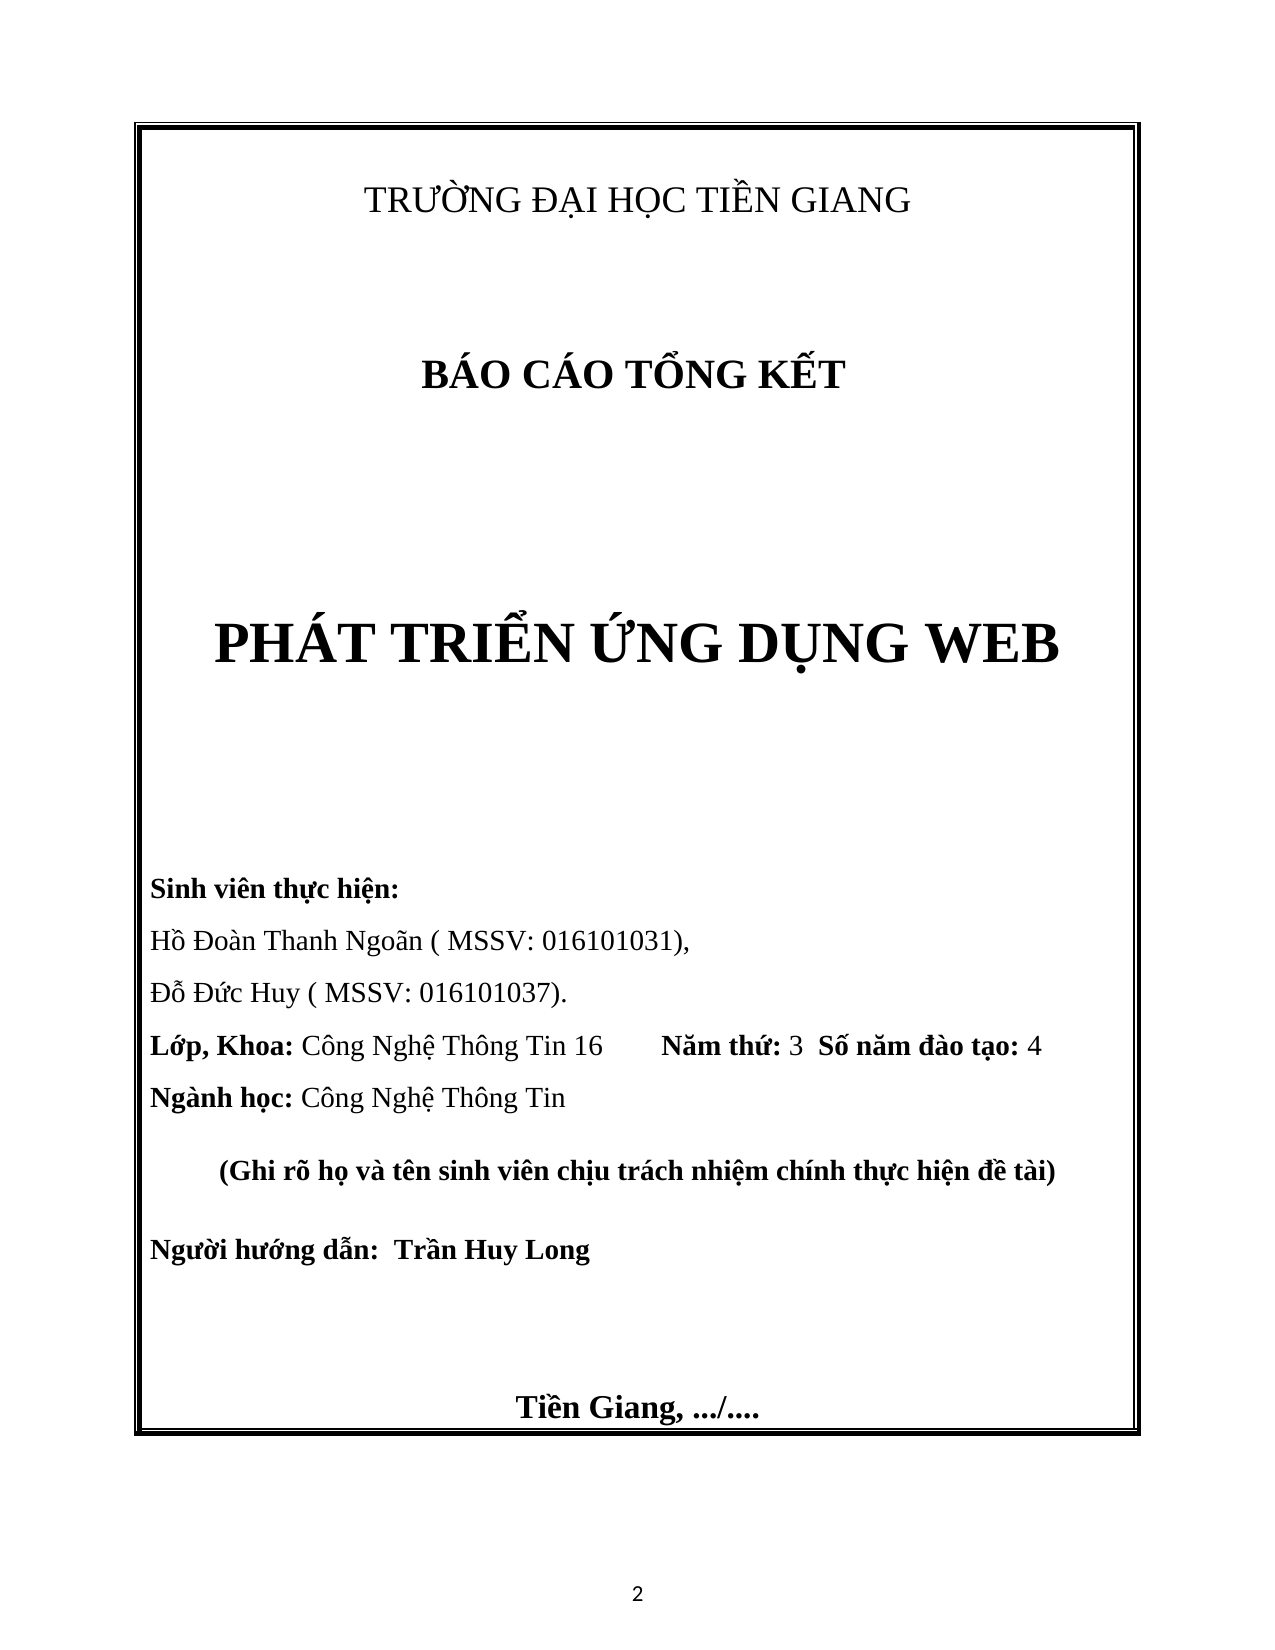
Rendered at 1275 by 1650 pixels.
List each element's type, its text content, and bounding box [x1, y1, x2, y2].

text PHÁT TRIỂN ỨNG DỤNG WEB [142, 598, 1133, 705]
text Người hướng dẫn: Trần Huy Long [142, 1223, 1133, 1322]
text TRƯỜNG ĐẠI HỌC TIỀN GIANG [142, 130, 1133, 331]
text Tiền Giang, .../.... [142, 1378, 1133, 1428]
text Sinh viên thực hiện: [142, 771, 1133, 905]
text (Ghi rõ họ và tên sinh viên chịu trách nhiệm chính thực hiện đề tài) [142, 1143, 1133, 1186]
text Ngành học: Công Nghệ Thông Tin [142, 1070, 1133, 1113]
text Lớp, Khoa: Công Nghệ Thông Tin 16 Năm thứ: 3 Số năm đào tạo: 4 [142, 1018, 1133, 1061]
text Đỗ Đức Huy ( MSSV: 016101037). [142, 966, 1133, 1009]
text Hồ Đoàn Thanh Ngoãn ( MSSV: 016101031), [142, 913, 1133, 957]
text BÁO CÁO TỔNG KẾT [142, 340, 1133, 590]
